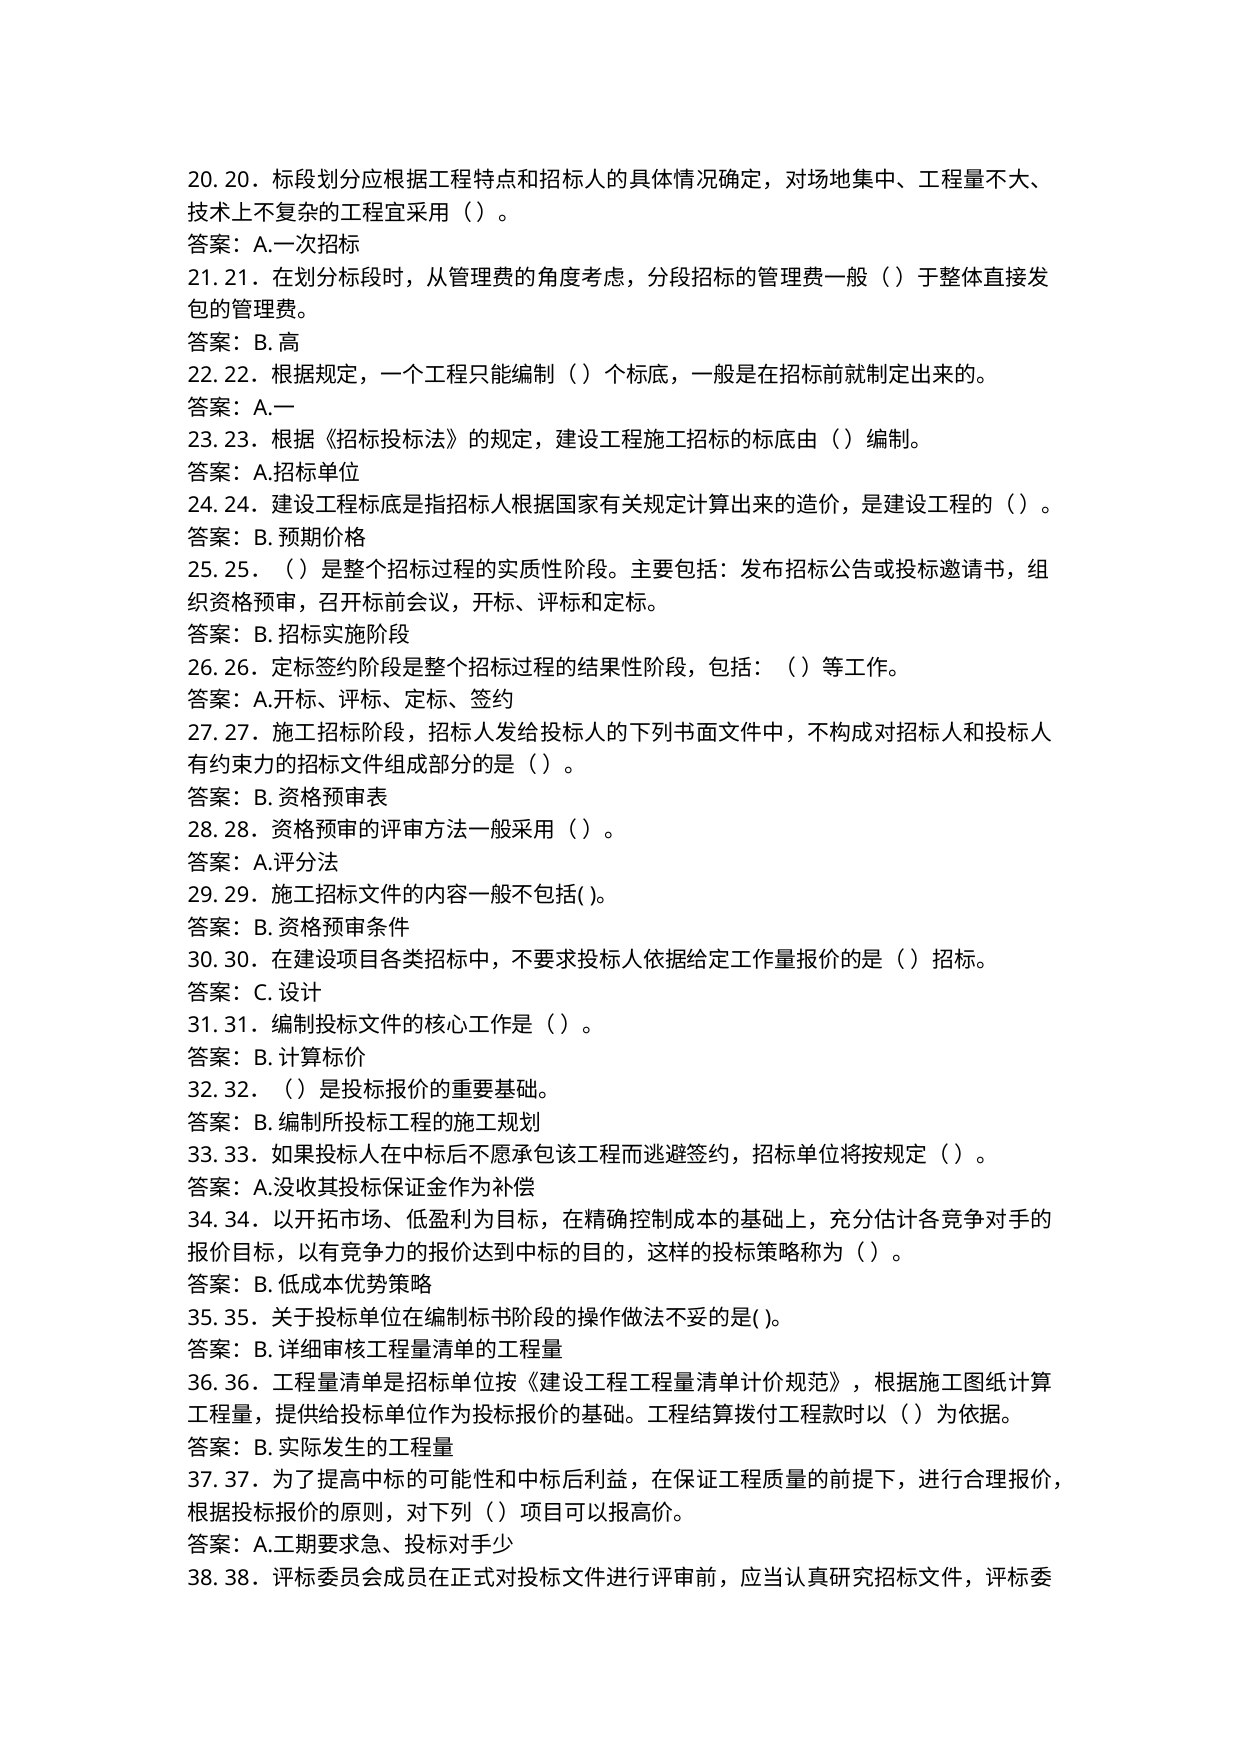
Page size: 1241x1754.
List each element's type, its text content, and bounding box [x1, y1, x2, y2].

text 答案：A.开标、评标、定标、签约 [187, 682, 1053, 714]
text 26. 26．定标签约阶段是整个招标过程的结果性阶段，包括：（ ）等工作。 [187, 649, 1053, 682]
text 答案：B. 高 [187, 324, 1053, 357]
text 答案：B. 资格预审条件 [187, 909, 1053, 942]
text 答案：C. 设计 [187, 974, 1053, 1007]
text 答案：A.招标单位 [187, 454, 1053, 487]
text 答案：B. 低成本优势策略 [187, 1267, 1053, 1299]
text 35. 35．关于投标单位在编制标书阶段的操作做法不妥的是( )。 [187, 1299, 1053, 1332]
text 答案：B. 计算标价 [187, 1039, 1053, 1072]
text 答案：A.工期要求急、投标对手少 [187, 1527, 1053, 1559]
text 29. 29．施工招标文件的内容一般不包括( )。 [187, 877, 1053, 909]
text 36. 36．工程量清单是招标单位按《建设工程工程量清单计价规范》，根据施工图纸计算工程量，提供给投标单位作为投标报价的基础。工程结算拨付工程款时以（ ）为依据。 [187, 1364, 1053, 1429]
text 答案：B. 资格预审表 [187, 779, 1053, 812]
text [187, 1559, 1053, 1592]
text 22. 22．根据规定，一个工程只能编制（ ）个标底，一般是在招标前就制定出来的。 [187, 357, 1053, 389]
text 答案：B. 详细审核工程量清单的工程量 [187, 1332, 1053, 1364]
text 答案：A.评分法 [187, 844, 1053, 877]
text 21. 21．在划分标段时，从管理费的角度考虑，分段招标的管理费一般（ ）于整体直接发包的管理费。 [187, 259, 1053, 324]
text 34. 34．以开拓市场、低盈利为目标，在精确控制成本的基础上，充分估计各竞争对手的报价目标，以有竞争力的报价达到中标的目的，这样的投标策略称为（ ）。 [187, 1202, 1053, 1267]
text 37. 37．为了提高中标的可能性和中标后利益，在保证工程质量的前提下，进行合理报价，根据投标报价的原则，对下列（ ）项目可以报高价。 [187, 1462, 1053, 1527]
text 答案：B. 实际发生的工程量 [187, 1429, 1053, 1462]
text 33. 33．如果投标人在中标后不愿承包该工程而逃避签约，招标单位将按规定（ ）。 [187, 1137, 1053, 1169]
text 23. 23．根据《招标投标法》的规定，建设工程施工招标的标底由（ ）编制。 [187, 422, 1053, 454]
text 30. 30．在建设项目各类招标中，不要求投标人依据给定工作量报价的是（ ）招标。 [187, 942, 1053, 974]
text 27. 27．施工招标阶段，招标人发给投标人的下列书面文件中，不构成对招标人和投标人有约束力的招标文件组成部分的是（ ）。 [187, 714, 1053, 779]
text 24. 24．建设工程标底是指招标人根据国家有关规定计算出来的造价，是建设工程的（ ）。 [187, 487, 1053, 519]
text 答案：A.没收其投标保证金作为补偿 [187, 1169, 1053, 1202]
text 20. 20．标段划分应根据工程特点和招标人的具体情况确定，对场地集中、工程量不大、技术上不复杂的工程宜采用（ ）。 [187, 162, 1053, 227]
text 32. 32．（ ）是投标报价的重要基础。 [187, 1072, 1053, 1104]
text 31. 31．编制投标文件的核心工作是（ ）。 [187, 1007, 1053, 1039]
text 答案：A.一次招标 [187, 227, 1053, 259]
text 答案：B. 预期价格 [187, 519, 1053, 552]
text 28. 28．资格预审的评审方法一般采用（ ）。 [187, 812, 1053, 844]
text 答案：A.一 [187, 389, 1053, 422]
text 答案：B. 编制所投标工程的施工规划 [187, 1104, 1053, 1137]
text 答案：B. 招标实施阶段 [187, 617, 1053, 649]
text 25. 25．（ ）是整个招标过程的实质性阶段。主要包括：发布招标公告或投标邀请书，组织资格预审，召开标前会议，开标、评标和定标。 [187, 552, 1053, 617]
